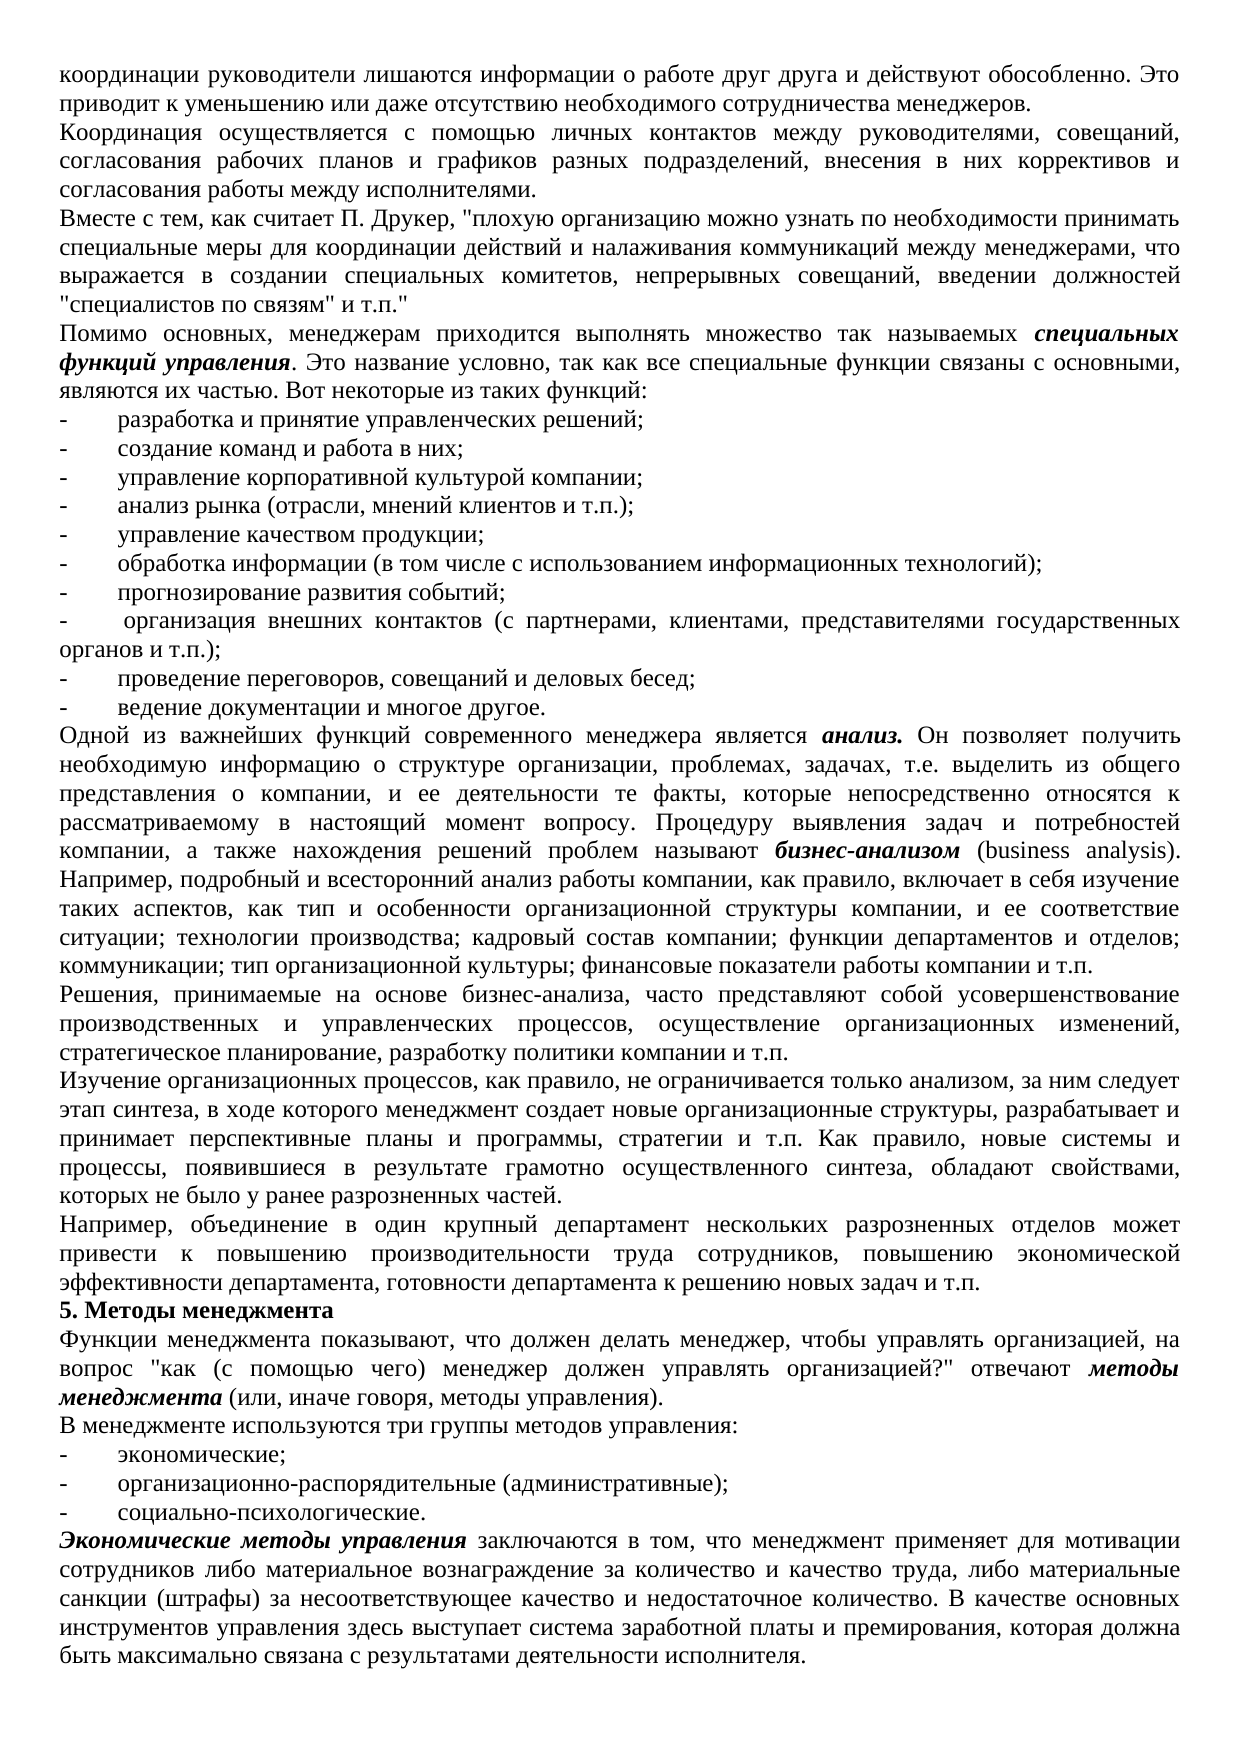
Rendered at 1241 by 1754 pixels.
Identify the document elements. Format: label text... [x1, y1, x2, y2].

text - проведение переговоров, совещаний и деловых бесед; [59, 663, 1181, 692]
text Одной из важнейших функций современного менеджера является анализ. Он позволяет получить необходимую информацию о структуре организации, проблемах, задачах, т.е. выделить из общего представления о компании, и ее деятельности те факты, которые непосредственно относятся к рассматриваемому в настоящий момент вопросу. Процедуру выявления задач и потребностей компании, а также нахождения решений проблем называют бизнес-анализом (business analysis). Например, подробный и всесторонний анализ работы компании, как правило, включает в себя изучение таких аспектов, как тип и особенности организационной структуры компании, и ее соответствие ситуации; технологии производства; кадровый состав компании; функции департаментов и отделов; коммуникации; тип организационной культуры; финансовые показатели работы компании и т.п. [59, 720, 1181, 979]
text - организация внешних контактов (с партнерами, клиентами, представителями государственных органов и т.п.); [59, 605, 1181, 663]
text - социально-психологические. [59, 1497, 1181, 1525]
text Координация осуществляется с помощью личных контактов между руководителями, совещаний, согласования рабочих планов и графиков разных подразделений, внесения в них коррективов и согласования работы между исполнителями. [59, 117, 1181, 203]
text - управление качеством продукции; [59, 519, 1181, 548]
text В менеджменте используются три группы методов управления: [59, 1410, 1181, 1439]
subtitle 5. Методы менеджмента [59, 1295, 1181, 1324]
text - обработка информации (в том числе с использованием информационных технологий); [59, 548, 1181, 577]
text - экономические; [59, 1439, 1181, 1468]
text Например, объединение в один крупный департамент нескольких разрозненных отделов может привести к повышению производительности труда сотрудников, повышению экономической эффективности департамента, готовности департамента к решению новых задач и т.п. [59, 1209, 1181, 1295]
text - ведение документации и многое другое. [59, 692, 1181, 720]
text - анализ рынка (отрасли, мнений клиентов и т.п.); [59, 490, 1181, 519]
text - прогнозирование развития событий; [59, 577, 1181, 605]
text Вместе с тем, как считает П. Друкер, "плохую организацию можно узнать по необходимости принимать специальные меры для координации действий и налаживания коммуникаций между менеджерами, что выражается в создании специальных комитетов, непрерывных совещаний, введении должностей "специалистов по связям" и т.п." [59, 203, 1181, 318]
text Экономические методы управления заключаются в том, что менеджмент применяет для мотивации сотрудников либо материальное вознаграждение за количество и качество труда, либо материальные санкции (штрафы) за несоответствующее качество и недостаточное количество. В качестве основных инструментов управления здесь выступает система заработной платы и премирования, которая должна быть максимально связана с результатами деятельности исполнителя. [59, 1525, 1181, 1669]
text Помимо основных, менеджерам приходится выполнять множество так называемых специальных функций управления. Это название условно, так как все специальные функции связаны с основными, являются их частью. Вот некоторые из таких функций: [59, 318, 1181, 404]
text Функции менеджмента показывают, что должен делать менеджер, чтобы управлять организацией, на вопрос "как (с помощью чего) менеджер должен управлять организацией?" отвечают методы менеджмента (или, иначе говоря, методы управления). [59, 1324, 1181, 1410]
text - организационно-распорядительные (административные); [59, 1468, 1181, 1497]
text - управление корпоративной культурой компании; [59, 462, 1181, 490]
text - создание команд и работа в них; [59, 433, 1181, 462]
text - разработка и принятие управленческих решений; [59, 404, 1181, 433]
text Изучение организационных процессов, как правило, не ограничивается только анализом, за ним следует этап синтеза, в ходе которого менеджмент создает новые организационные структуры, разрабатывает и принимает перспективные планы и программы, стратегии и т.п. Как правило, новые системы и процессы, появившиеся в результате грамотно осуществленного синтеза, обладают свойствами, которых не было у ранее разрозненных частей. [59, 1065, 1181, 1209]
text Решения, принимаемые на основе бизнес-анализа, часто представляют собой усовершенствование производственных и управленческих процессов, осуществление организационных изменений, стратегическое планирование, разработку политики компании и т.п. [59, 979, 1181, 1065]
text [59, 59, 1181, 117]
